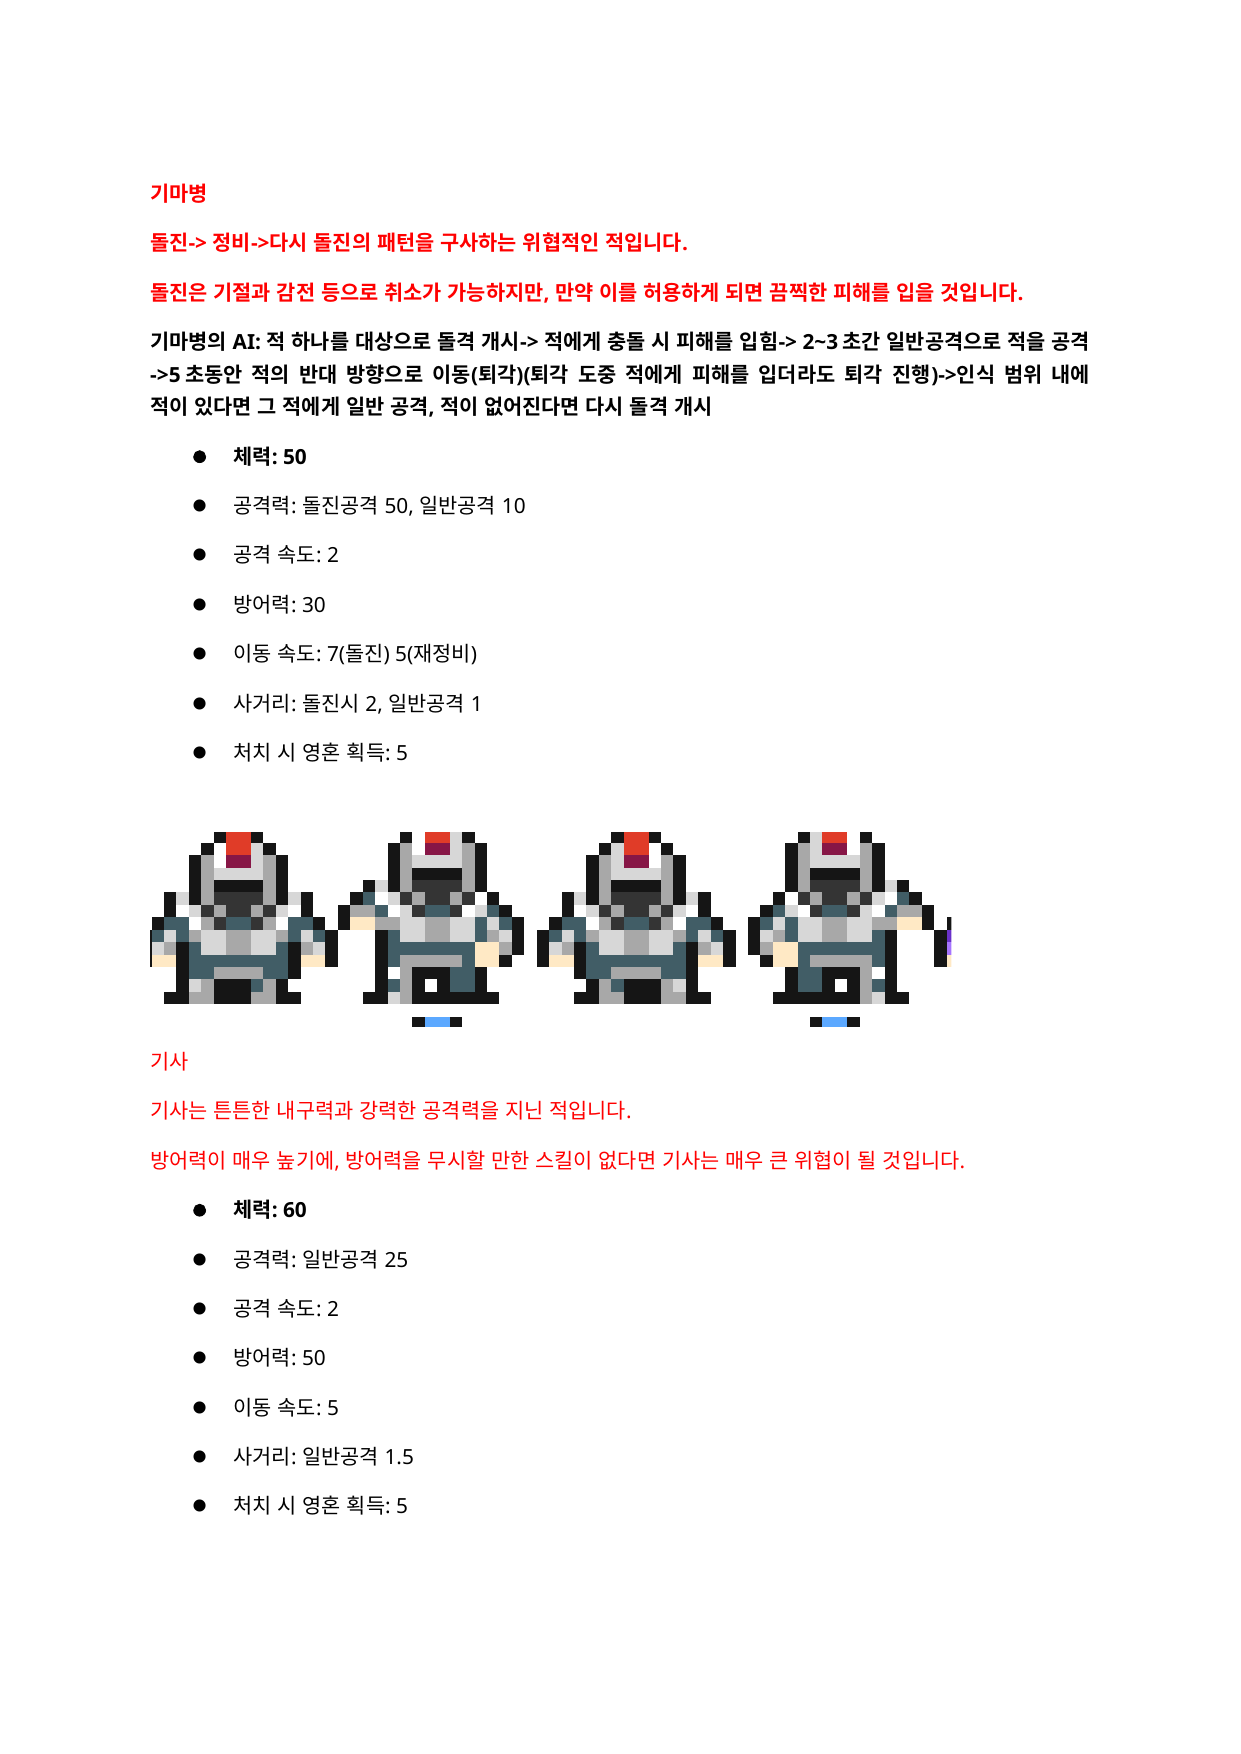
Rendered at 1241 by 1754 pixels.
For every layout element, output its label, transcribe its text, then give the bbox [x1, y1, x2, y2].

text 기사 [150, 1046, 1090, 1076]
list 방어력: 50 [192, 1342, 1090, 1372]
list 이동 속도: 5 [192, 1391, 1090, 1421]
text 방어력이 매우 높기에, 방어력을 무시할 만한 스킬이 없다면 기사는 매우 큰 위협이 될 것입니다. [150, 1144, 1090, 1174]
text 돌진-> 정비->다시 돌진의 패턴을 구사하는 위협적인 적입니다. [150, 226, 1090, 257]
list 처치 시 영혼 획득: 5 [192, 1490, 1090, 1520]
list 체력: 50 [192, 440, 1090, 470]
list 공격력: 돌진공격 50, 일반공격 10 [192, 489, 1090, 520]
text 기마병의 AI: 적 하나를 대상으로 돌격 개시-> 적에게 충돌 시 피해를 입힘-> 2~3초간 일반공격으로 적을 공격->5초동안 적의 반대 방향으로 이동(퇴각)(퇴각 도중 적에게 피해를 입더라도 퇴각 진행)->인식 범위 내에 적이 있다면 그 적에게 일반 공격, 적이 없어진다면 다시 돌격 개시 [150, 325, 1090, 421]
list 방어력: 30 [192, 588, 1090, 618]
text 기마병 [150, 177, 1090, 207]
text 돌진은 기절과 감전 등으로 취소가 가능하지만, 만약 이를 허용하게 되면 끔찍한 피해를 입을 것입니다. [150, 276, 1090, 306]
list 공격 속도: 2 [192, 539, 1090, 569]
list 공격 속도: 2 [192, 1292, 1090, 1323]
list 이동 속도: 7(돌진) 5(재정비) [192, 637, 1090, 668]
list 체력: 60 [192, 1193, 1090, 1224]
list 사거리: 돌진시 2, 일반공격 1 [192, 687, 1090, 717]
list 공격력: 일반공격 25 [192, 1243, 1090, 1273]
list 처치 시 영혼 획득: 5 [192, 736, 1090, 767]
list 사거리: 일반공격 1.5 [192, 1440, 1090, 1471]
text 기사는 튼튼한 내구력과 강력한 공격력을 지닌 적입니다. [150, 1095, 1090, 1125]
picture [150, 832, 952, 1027]
